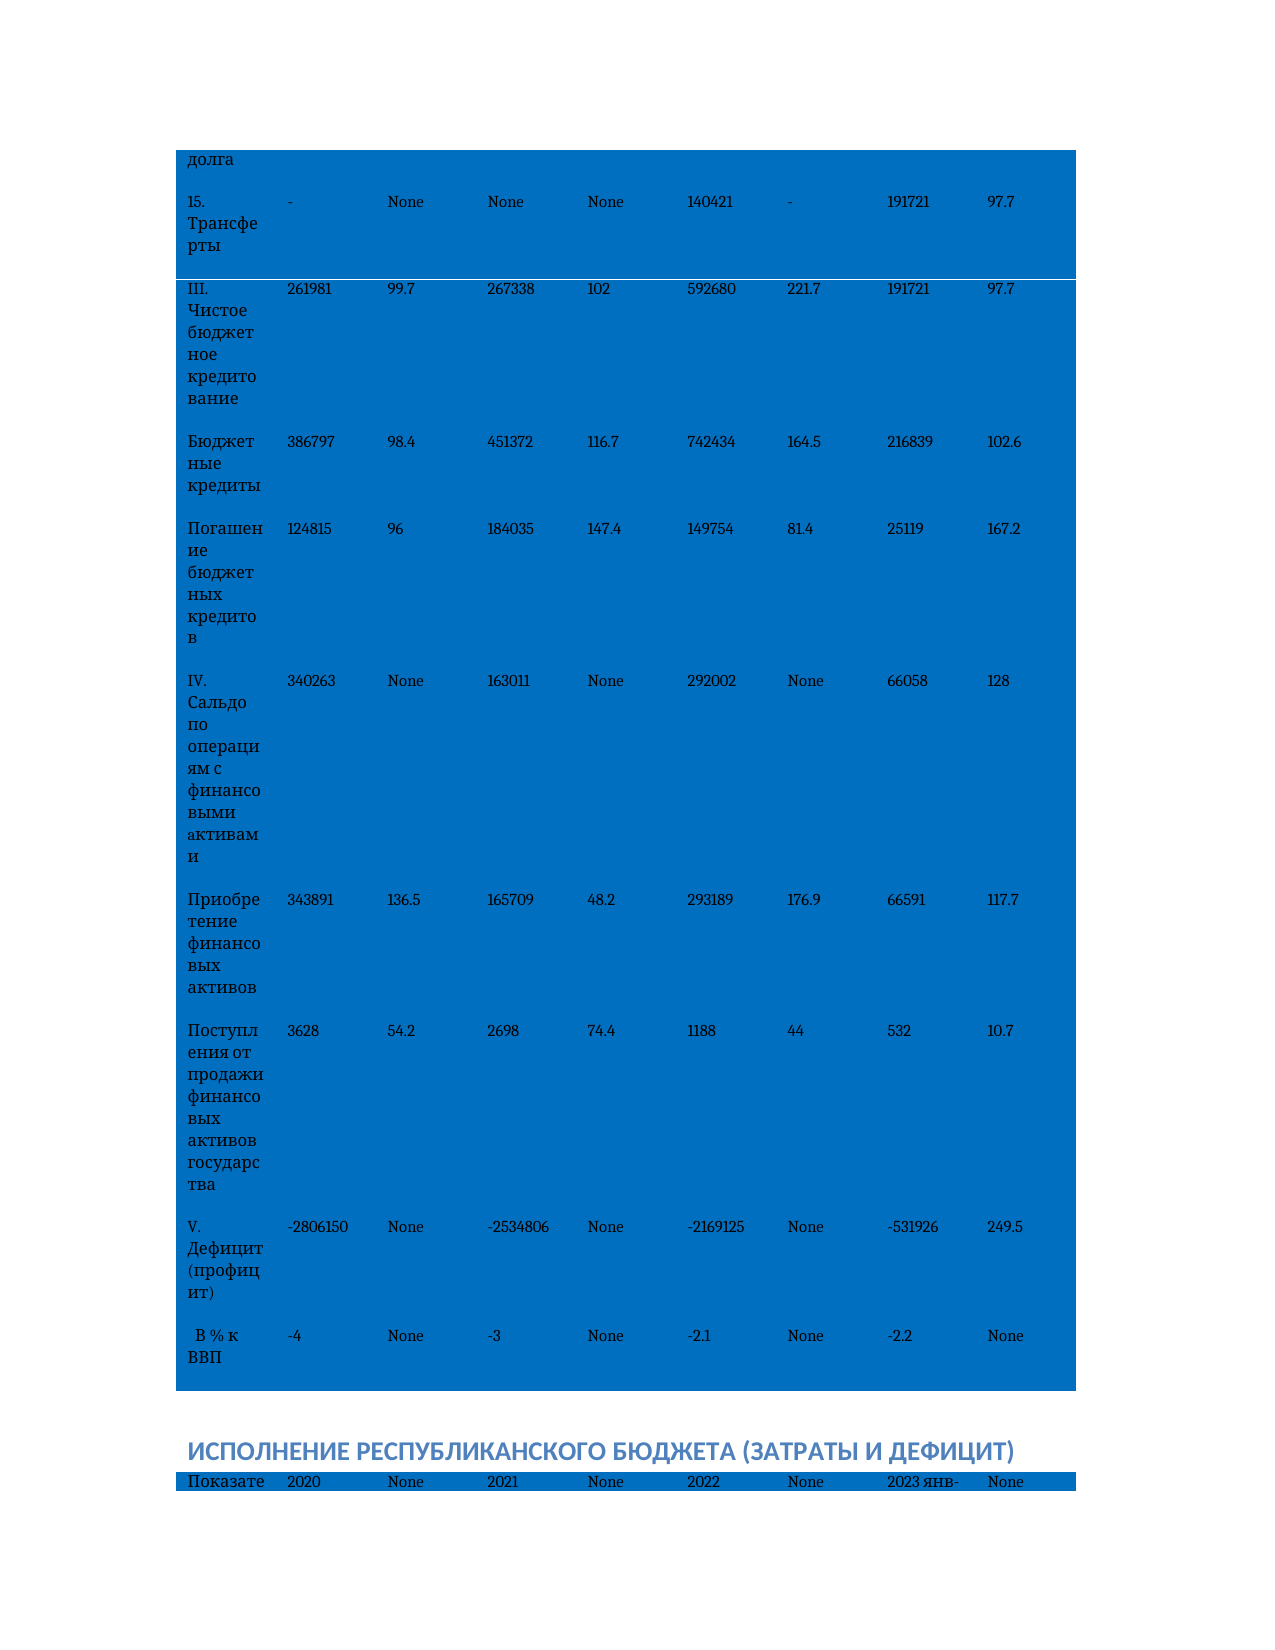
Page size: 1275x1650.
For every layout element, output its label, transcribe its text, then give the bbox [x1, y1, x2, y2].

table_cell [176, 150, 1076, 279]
subtitle ИСПОЛНЕНИЕ РЕСПУБЛИКАНСКОГО БЮДЖЕТА (ЗАТРАТЫ И ДЕФИЦИТ) [187, 1434, 1087, 1467]
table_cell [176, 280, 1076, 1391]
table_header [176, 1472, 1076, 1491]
